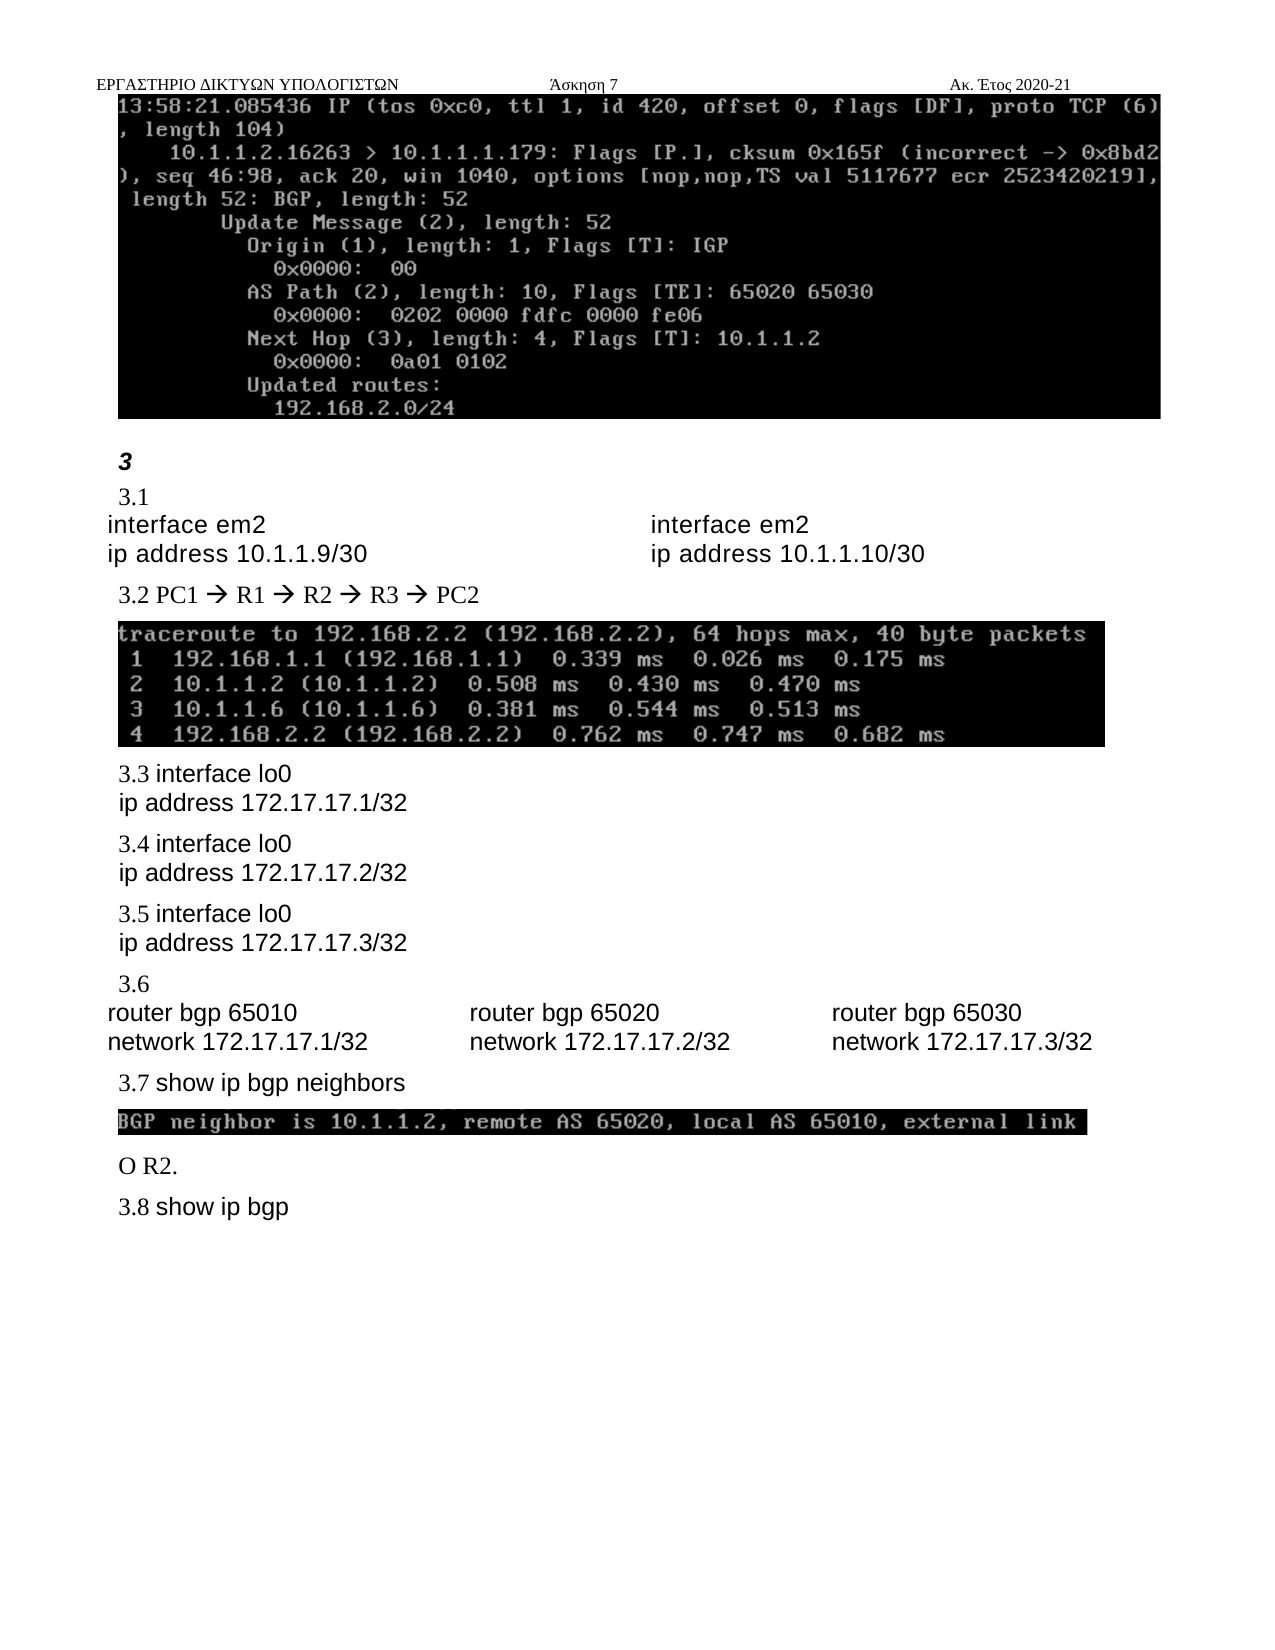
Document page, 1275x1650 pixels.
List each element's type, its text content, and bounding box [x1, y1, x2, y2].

picture [118, 621, 1105, 747]
text 3.2 PC1 R1 R2 R3 PC2 [96, 581, 1154, 609]
table_header router bgp 65010 network 172.17.17.1/32 [96, 998, 458, 1056]
text 3.3 interface lo0 [96, 759, 1154, 788]
text 3.7 show ip bgp neighbors [96, 1068, 1154, 1097]
text 3.4 interface lo0 [96, 829, 1154, 858]
text ip address 172.17.17.1/32 [96, 788, 1153, 817]
subtitle 3 [118, 447, 1183, 476]
text 3.8 show ip bgp [96, 1192, 1154, 1221]
table_header interface em2 ip address 10.1.1.10/30 [639, 511, 1182, 568]
text 3.6 [96, 969, 1154, 998]
text 3.5 interface lo0 [96, 899, 1154, 928]
text Ο R2. [96, 1151, 1154, 1180]
text ip address 172.17.17.3/32 [96, 928, 1153, 957]
text ip address 172.17.17.2/32 [96, 858, 1153, 887]
picture [118, 94, 1161, 419]
table_header router bgp 65020 network 172.17.17.2/32 [458, 998, 820, 1056]
picture [118, 1109, 1088, 1135]
table_header interface em2 ip address 10.1.1.9/30 [96, 511, 639, 568]
table_header router bgp 65030 network 172.17.17.3/32 [820, 998, 1182, 1056]
text 3.1 [96, 482, 1154, 511]
